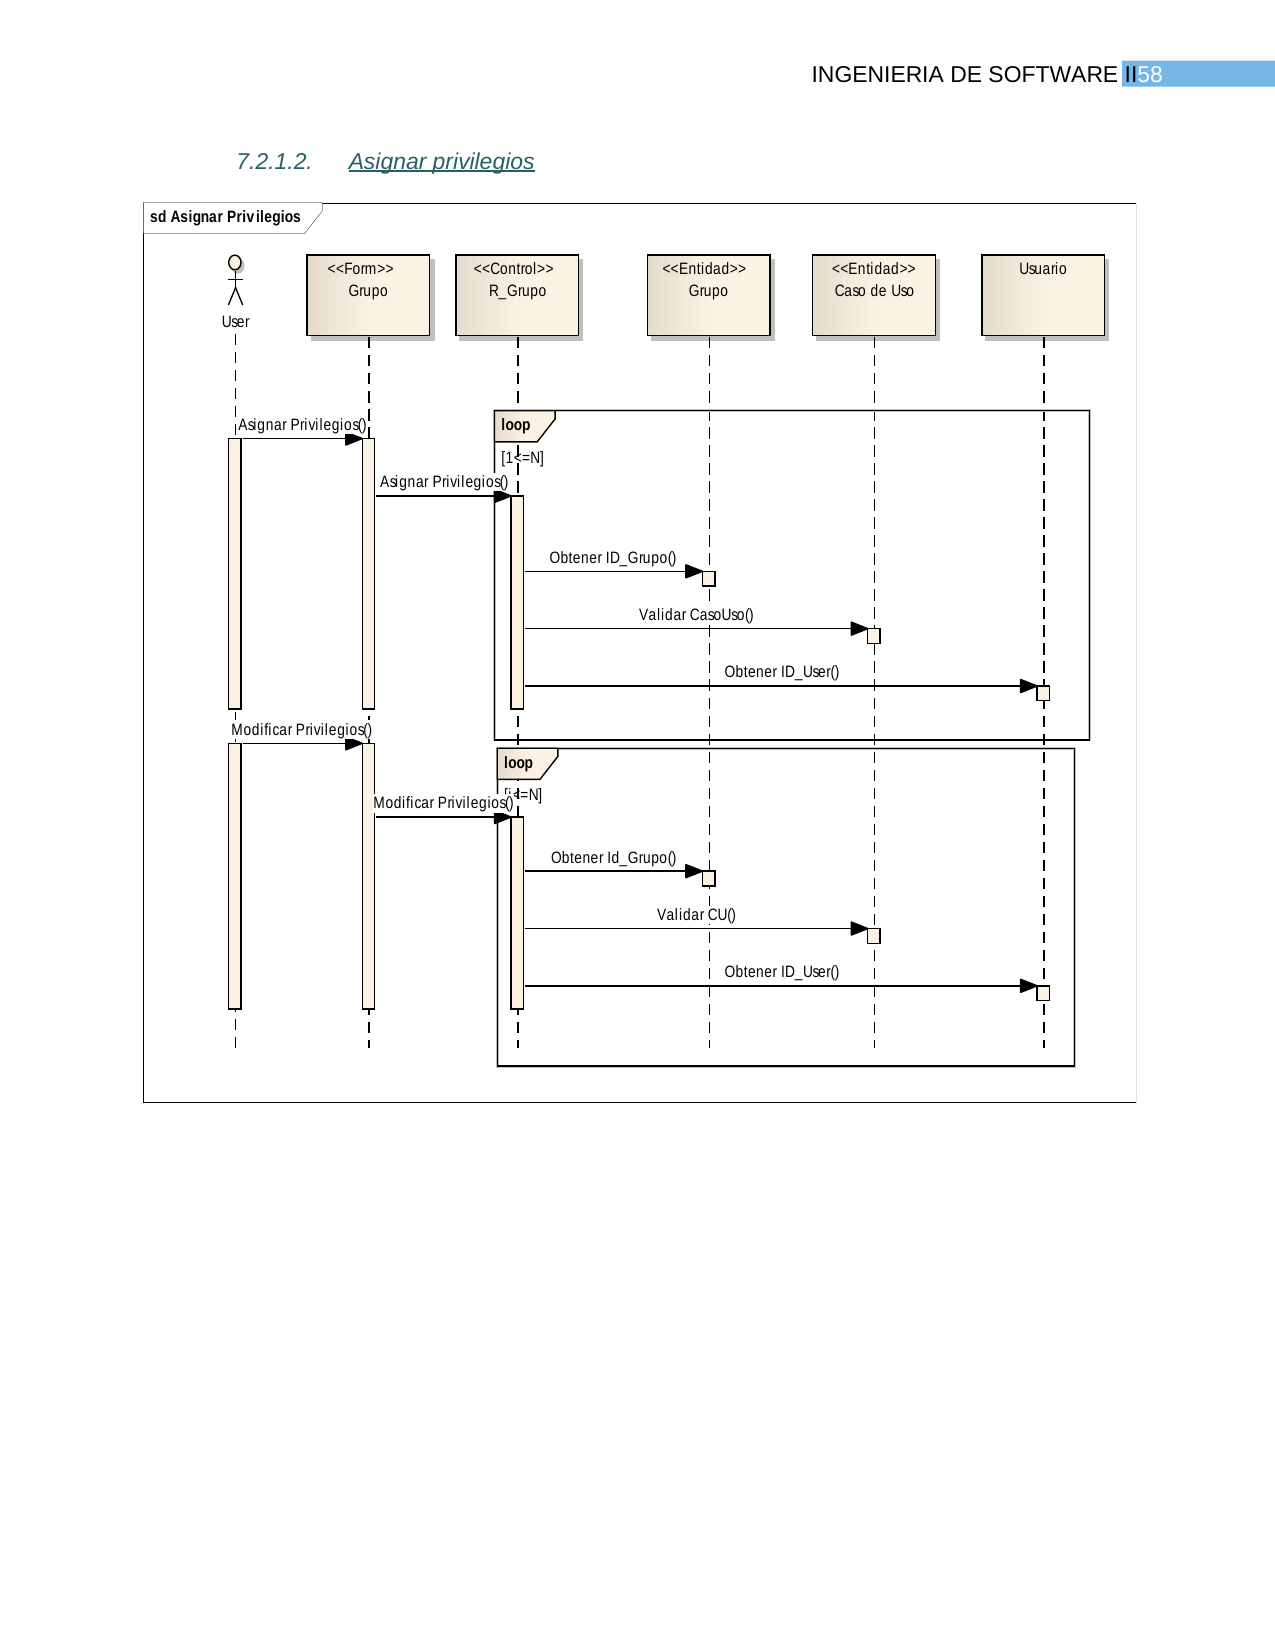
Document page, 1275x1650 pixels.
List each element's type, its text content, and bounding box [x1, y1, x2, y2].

subtitle Asignar privilegios [236, 148, 1098, 174]
